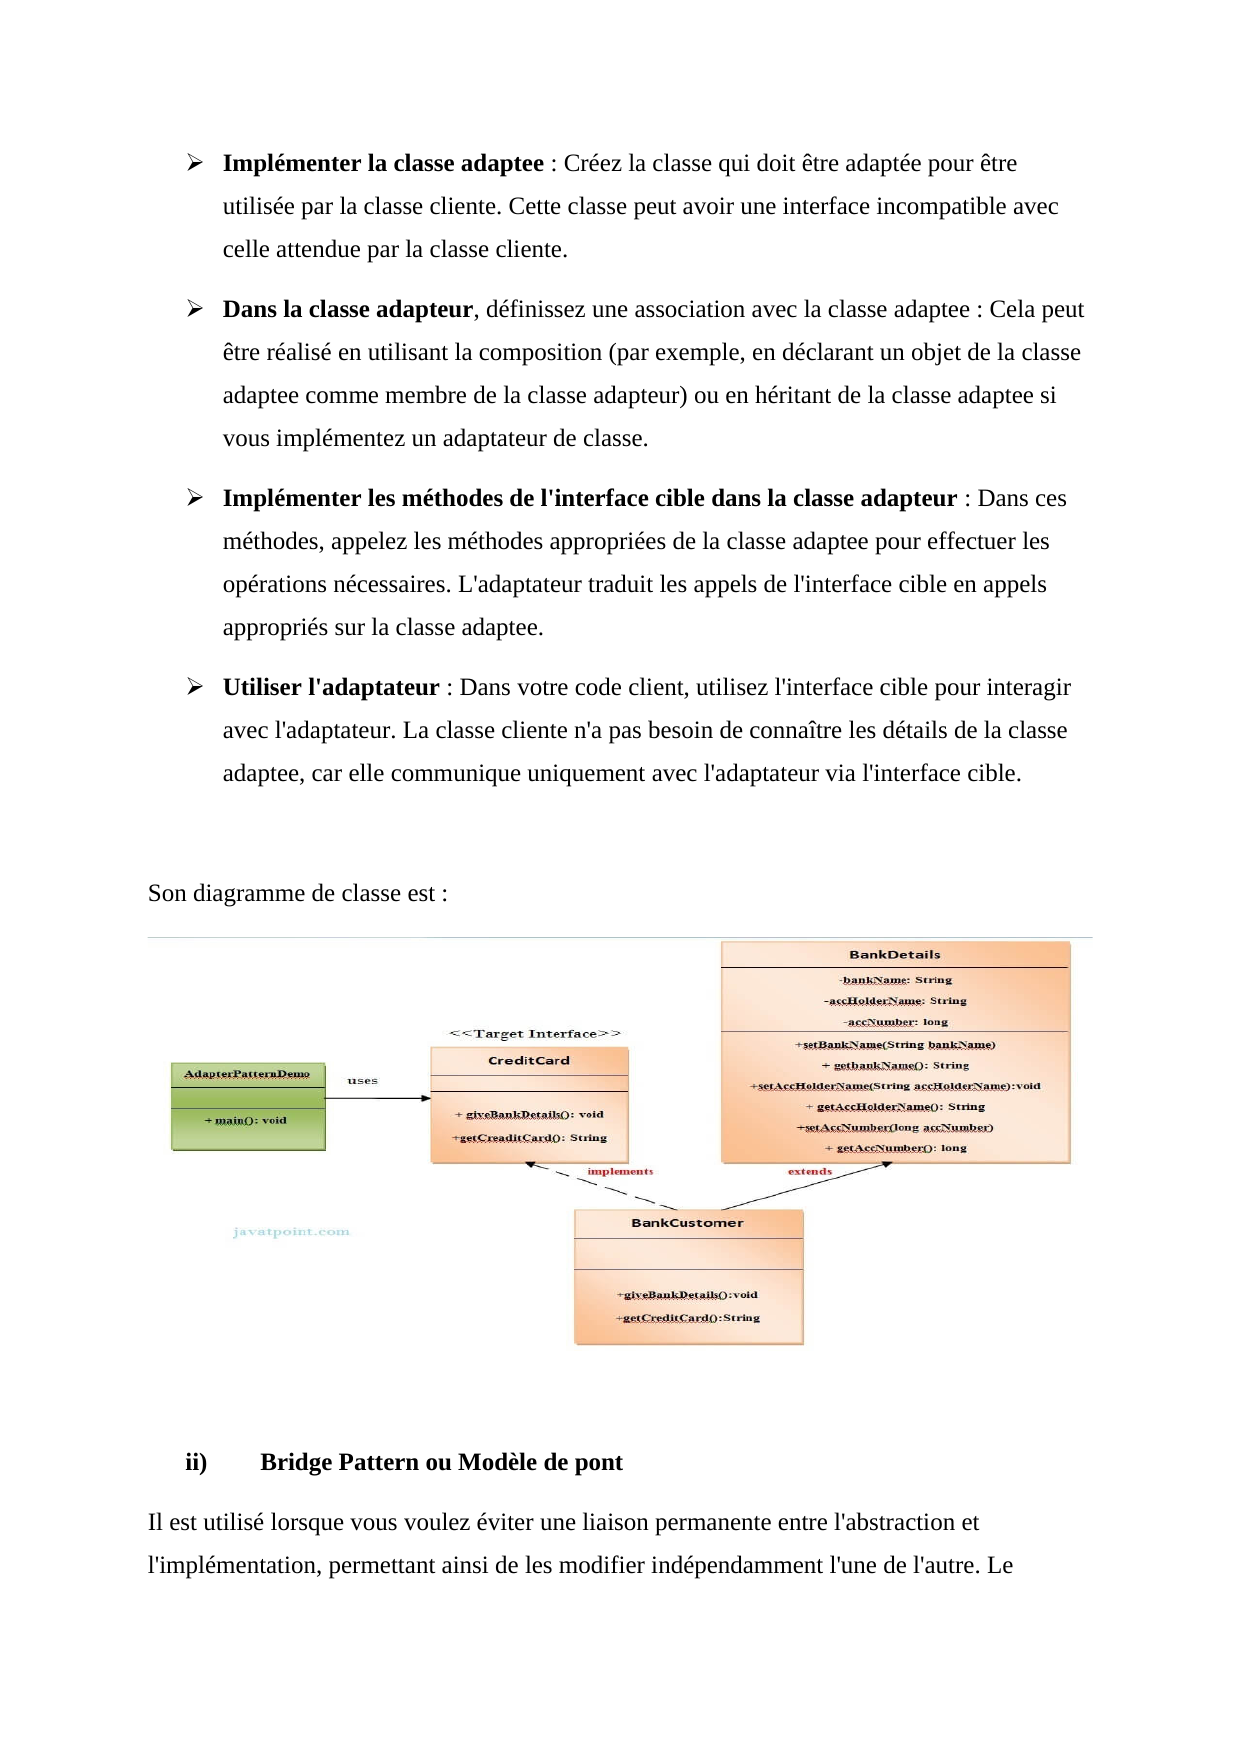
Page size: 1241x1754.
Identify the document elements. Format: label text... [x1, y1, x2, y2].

list Bridge Pattern ou Modèle de pont [185, 1447, 1093, 1476]
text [148, 1507, 1093, 1578]
picture [147, 937, 1093, 1357]
text Son diagramme de classe est : [148, 878, 1093, 907]
list Utiliser l'adaptateur : Dans votre code client, utilisez l'interface cible pour interagir avec l'adaptateur. La classe cliente n'a pas besoin de connaître les détails de la classe adaptee, car elle communique uniquement avec l'adaptateur via l'interface cible. [185, 672, 1093, 787]
list Implémenter la classe adaptee : Créez la classe qui doit être adaptée pour être utilisée par la classe cliente. Cette classe peut avoir une interface incompatible avec celle attendue par la classe cliente. [185, 148, 1093, 263]
list Implémenter les méthodes de l'interface cible dans la classe adapteur : Dans ces méthodes, appelez les méthodes appropriées de la classe adaptee pour effectuer les opérations nécessaires. L'adaptateur traduit les appels de l'interface cible en appels appropriés sur la classe adaptee. [185, 483, 1093, 641]
list Dans la classe adapteur, définissez une association avec la classe adaptee : Cela peut être réalisé en utilisant la composition (par exemple, en déclarant un objet de la classe adaptee comme membre de la classe adapteur) ou en héritant de la classe adaptee si vous implémentez un adaptateur de classe. [185, 294, 1093, 452]
